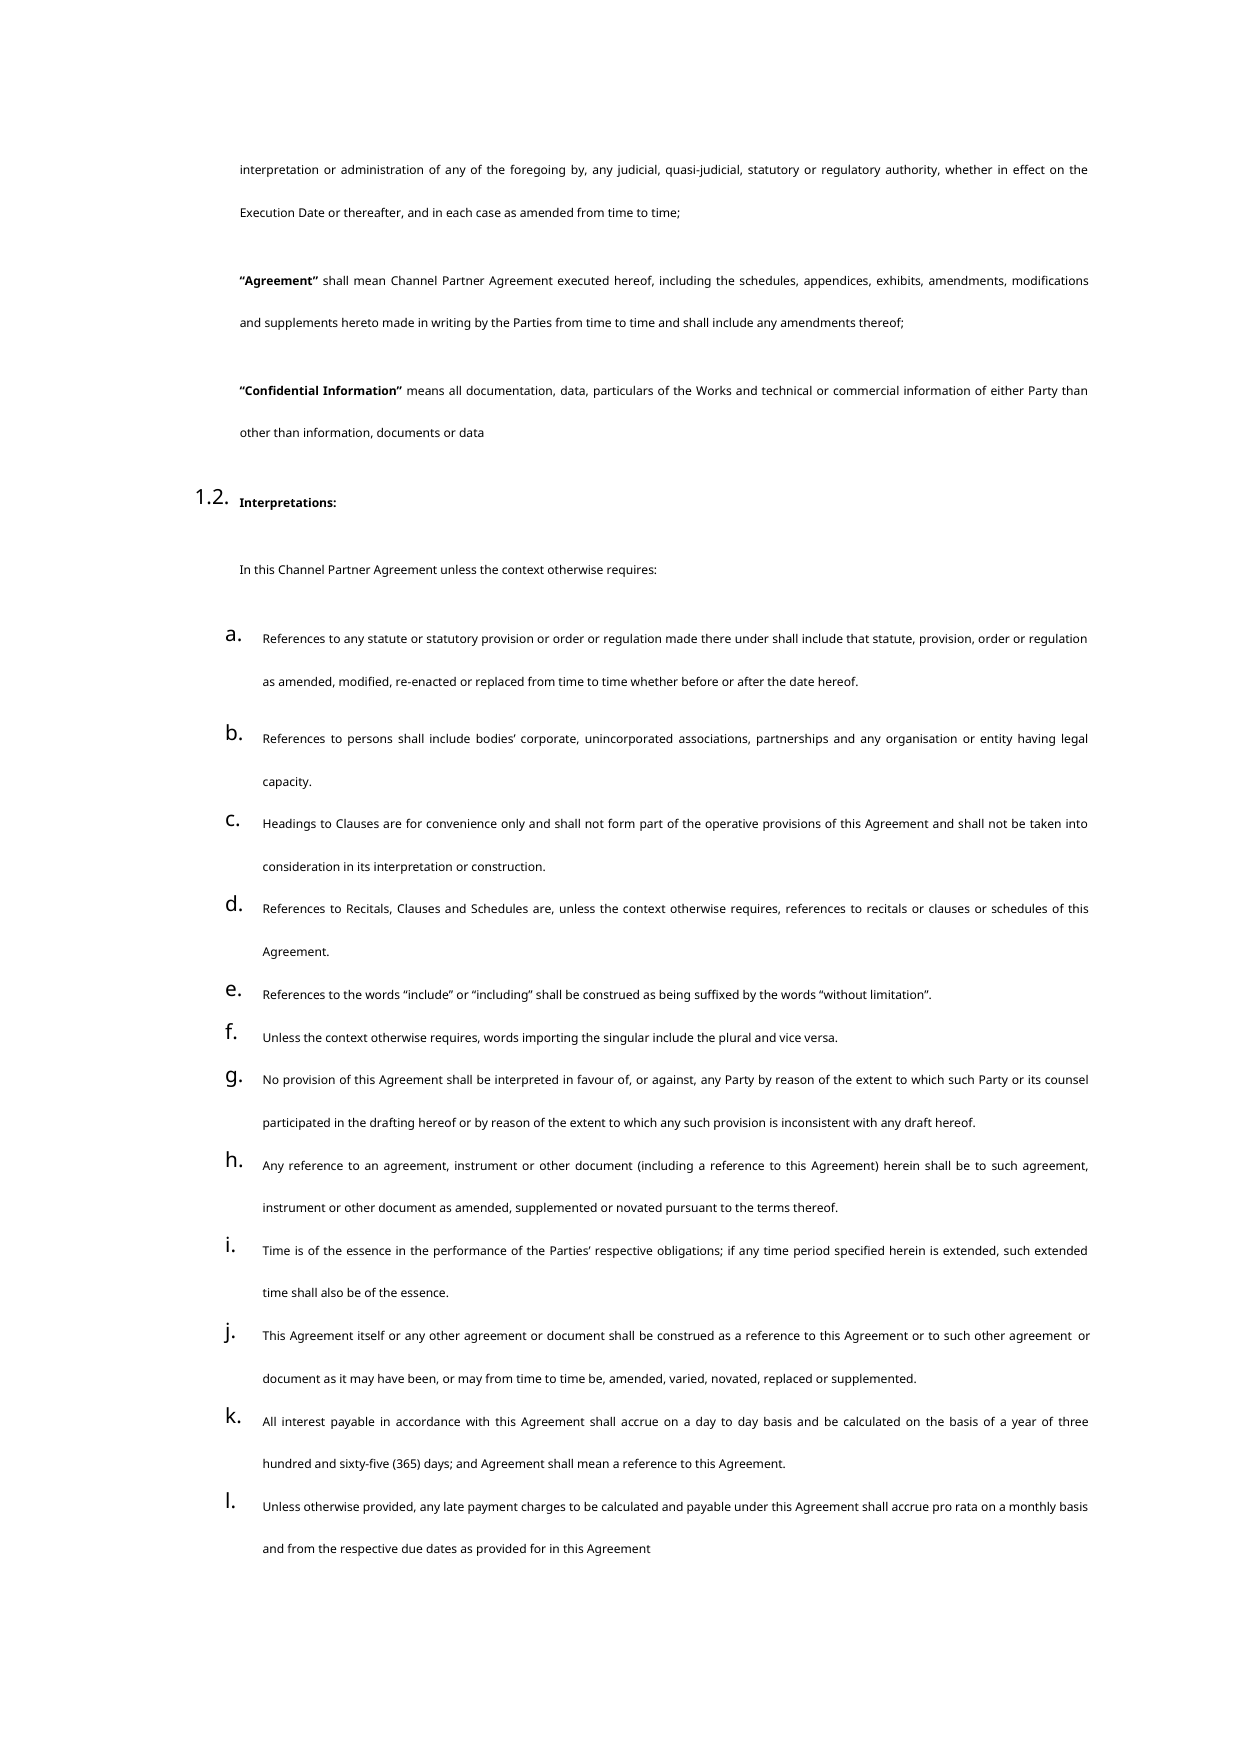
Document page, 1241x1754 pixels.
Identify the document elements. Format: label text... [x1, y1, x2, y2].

list References to the words “include” or “including” shall be construed as being suffixed by the words “without limitation”. [225, 974, 1090, 1003]
list Headings to Clauses are for convenience only and shall not form part of the operative provisions of this Agreement and shall not be taken into consideration in its interpretation or construction. [225, 804, 1090, 875]
list Any reference to an agreement, instrument or other document (including a reference to this Agreement) herein shall be to such agreement, instrument or other document as amended, supplemented or novated pursuant to the terms thereof. [225, 1145, 1090, 1216]
list Unless otherwise provided, any late payment charges to be calculated and payable under this Agreement shall accrue pro rata on a monthly basis and from the respective due dates as provided for in this Agreement [225, 1486, 1090, 1557]
list Time is of the essence in the performance of the Parties’ respective obligations; if any time period specified herein is extended, such extended time shall also be of the essence. [225, 1231, 1090, 1302]
list All interest payable in accordance with this Agreement shall accrue on a day to day basis and be calculated on the basis of a year of three hundred and sixty-five (365) days; and Agreement shall mean a reference to this Agreement. [225, 1401, 1090, 1472]
text “Agreement” shall mean Channel Partner Agreement executed hereof, including the schedules, appendices, exhibits, amendments, modifications and supplements hereto made in writing by the Parties from time to time and shall include any amendments thereof; [239, 260, 1090, 331]
list This Agreement itself or any other agreement or document shall be construed as a reference to this Agreement or to such other agreement or document as it may have been, or may from time to time be, amended, varied, novated, replaced or supplemented. [225, 1316, 1090, 1387]
list Unless the context otherwise requires, words importing the singular include the plural and vice versa. [225, 1017, 1090, 1046]
list References to Recitals, Clauses and Schedules are, unless the context otherwise requires, references to recitals or clauses or schedules of this Agreement. [225, 889, 1090, 960]
text “Confidential Information” means all documentation, data, particulars of the Works and technical or commercial information of either Party than other than information, documents or data [239, 370, 1090, 441]
list No provision of this Agreement shall be interpreted in favour of, or against, any Party by reason of the extent to which such Party or its counsel participated in the drafting hereof or by reason of the extent to which any such provision is inconsistent with any draft hereof. [225, 1060, 1090, 1131]
list Interpretations: [194, 482, 1090, 511]
list References to any statute or statutory provision or order or regulation made there under shall include that statute, provision, order or regulation as amended, modified, re-enacted or replaced from time to time whether before or after the date hereof. [225, 619, 1090, 690]
list References to persons shall include bodies’ corporate, unincorporated associations, partnerships and any organisation or entity having legal capacity. [225, 718, 1090, 789]
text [239, 150, 1090, 221]
text In this Channel Partner Agreement unless the context otherwise requires: [239, 550, 1090, 578]
